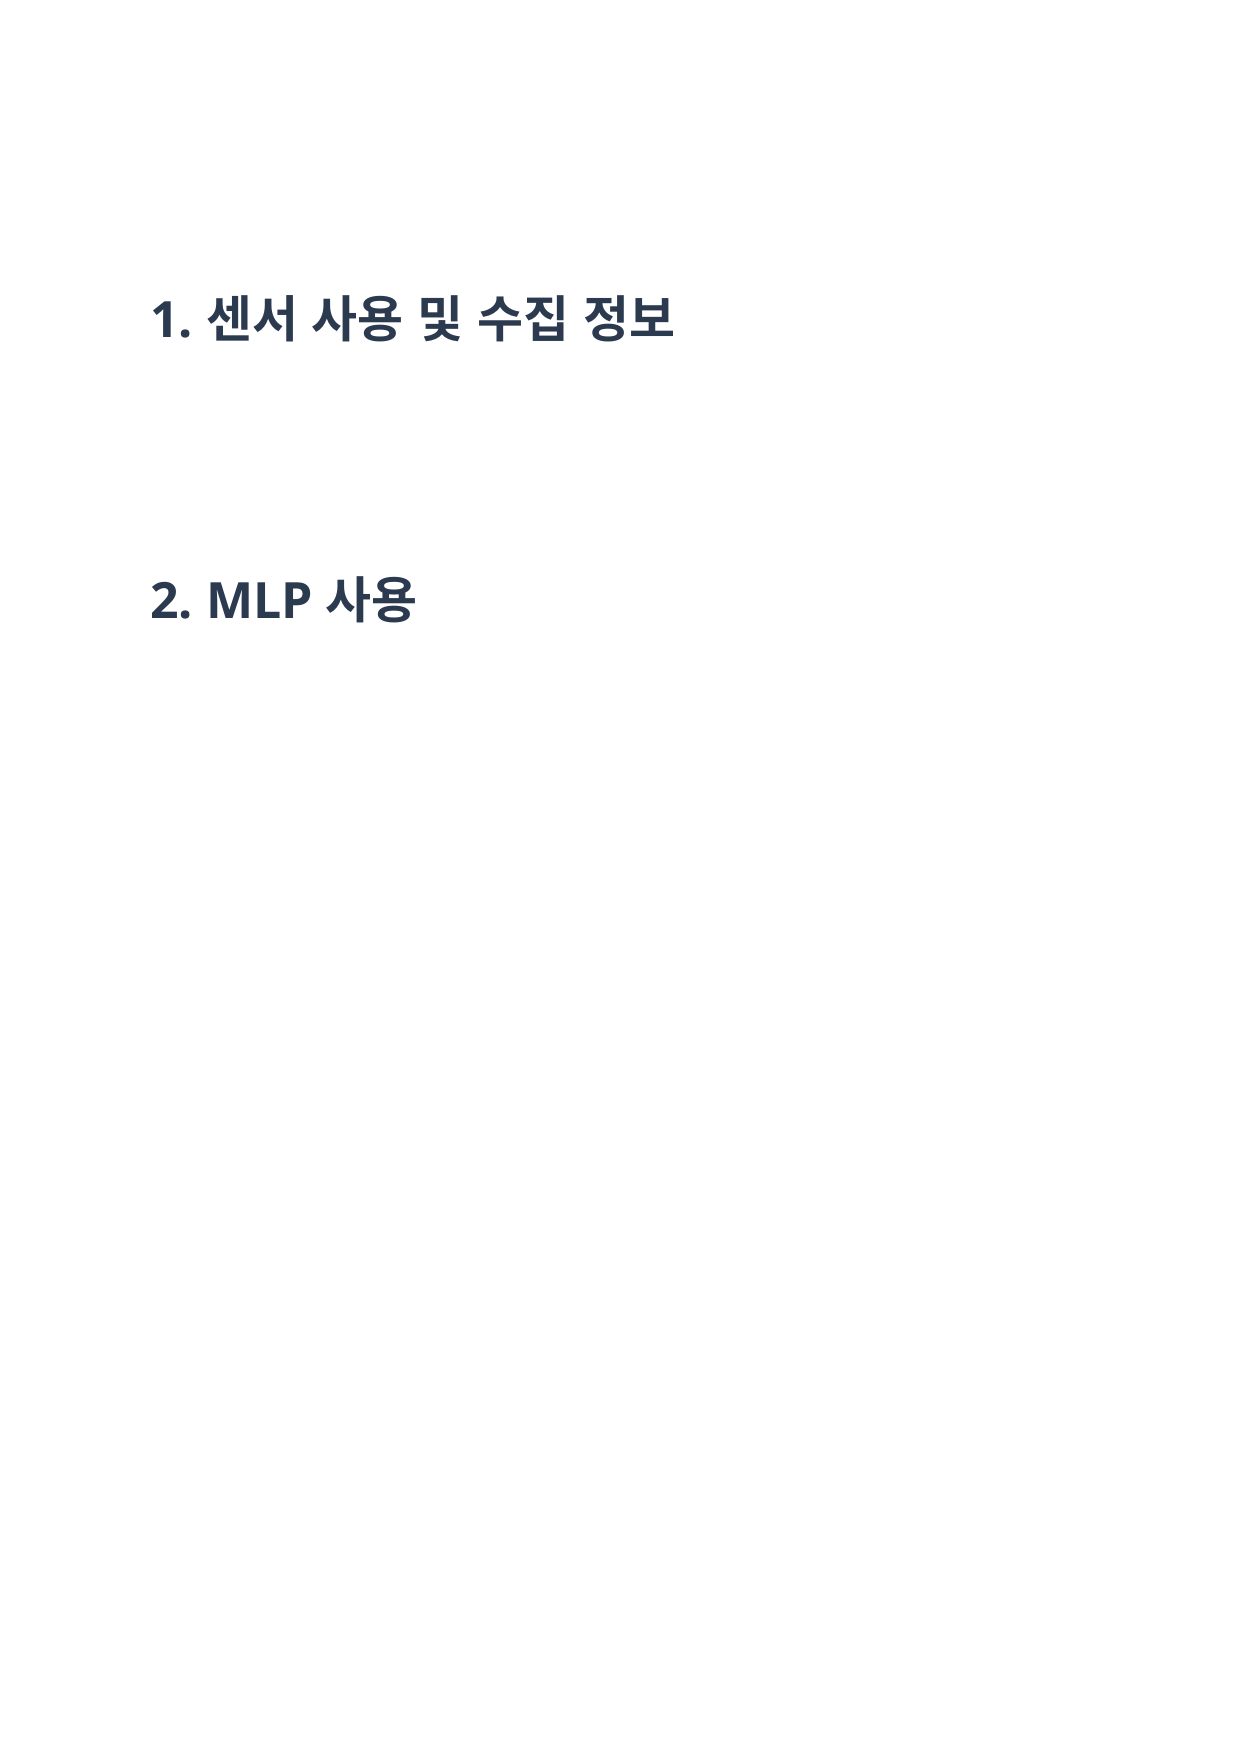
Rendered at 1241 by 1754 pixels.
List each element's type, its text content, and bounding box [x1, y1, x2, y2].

list MLP 사용 [150, 561, 1090, 634]
list 센서 사용 및 수집 정보 [150, 279, 1090, 352]
